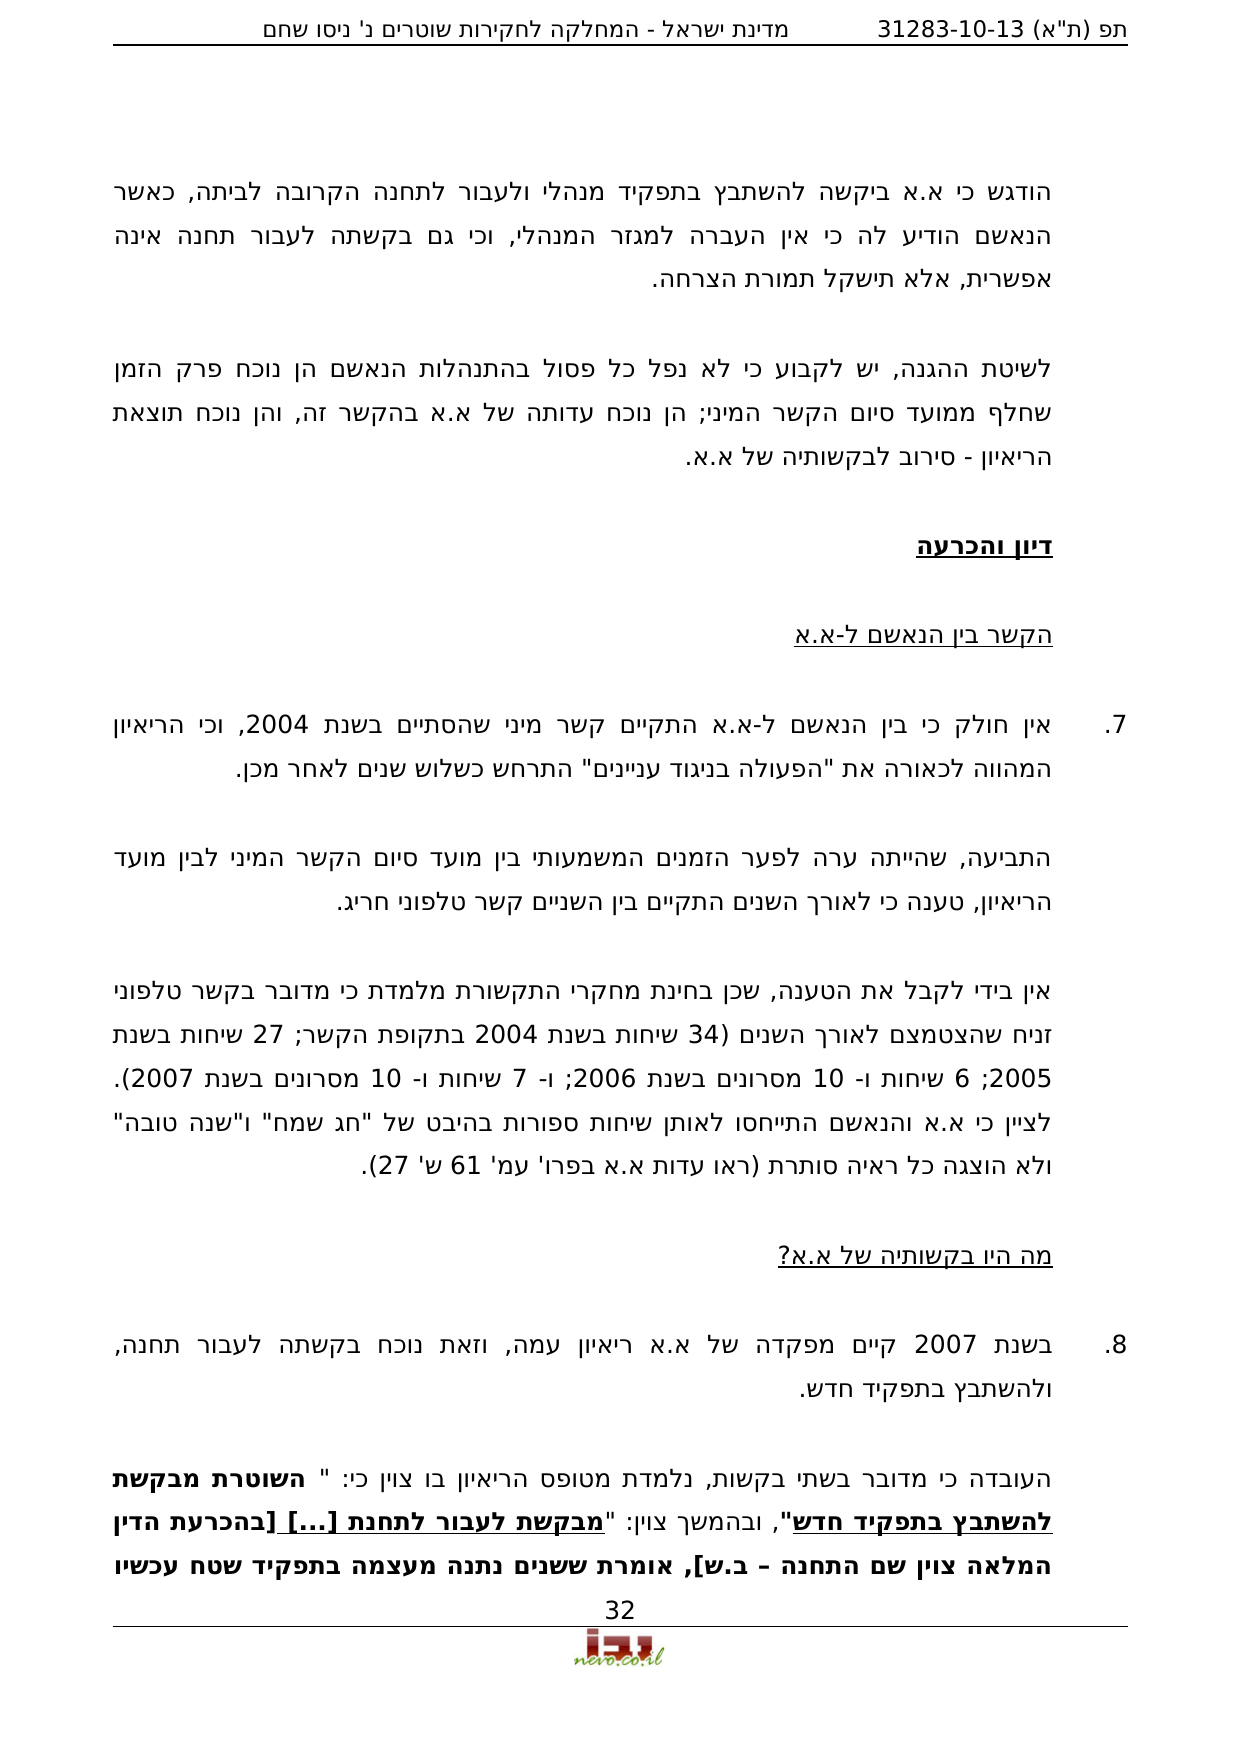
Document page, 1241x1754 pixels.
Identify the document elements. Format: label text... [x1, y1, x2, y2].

text דיון והכרעה [112, 531, 1128, 560]
text התביעה, שהייתה ערה לפער הזמנים המשמעותי בין מועד סיום הקשר המיני לבין מועד הריאיון, טענה כי לאורך השנים התקיים בין השניים קשר טלפוני חריג. [112, 843, 1053, 916]
text לשיטת ההגנה, יש לקבוע כי לא נפל כל פסול בהתנהלות הנאשם הן נוכח פרק הזמן שחלף ממועד סיום הקשר המיני; הן נוכח עדותה של א.א בהקשר זה, והן נוכח תוצאת הריאיון - סירוב לבקשותיה של א.א. [112, 354, 1053, 471]
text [112, 1464, 1053, 1580]
picture [574, 1628, 666, 1667]
text הודגש כי א.א ביקשה להשתבץ בתפקיד מנהלי ולעבור לתחנה הקרובה לביתה, כאשר הנאשם הודיע לה כי אין העברה למגזר המנהלי, וכי גם בקשתה לעבור תחנה אינה אפשרית, אלא תישקל תמורת הצרחה. [112, 177, 1053, 294]
text 8. בשנת 2007 קיים מפקדה של א.א ריאיון עמה, וזאת נוכח בקשתה לעבור תחנה, ולהשתבץ בתפקיד חדש. [112, 1331, 1128, 1403]
text מה היו בקשותיה של א.א? [112, 1241, 1128, 1270]
text 7. אין חולק כי בין הנאשם ל-א.א התקיים קשר מיני שהסתיים בשנת 2004, וכי הריאיון המהווה לכאורה את "הפעולה בניגוד עניינים" התרחש כשלוש שנים לאחר מכן. [112, 710, 1128, 783]
text הקשר בין הנאשם ל-א.א [112, 621, 1128, 650]
text אין בידי לקבל את הטענה, שכן בחינת מחקרי התקשורת מלמדת כי מדובר בקשר טלפוני זניח שהצטמצם לאורך השנים (34 שיחות בשנת 2004 בתקופת הקשר; 27 שיחות בשנת 2005; 6 שיחות ו- 10 מסרונים בשנת 2006; ו- 7 שיחות ו- 10 מסרונים בשנת 2007). לציין כי א.א והנאשם התייחסו לאותן שיחות ספורות בהיבט של "חג שמח" ו"שנה טובה" ולא הוצגה כל ראיה סותרת (ראו עדות א.א בפרו' עמ' 61 ש' 27). [112, 977, 1053, 1181]
